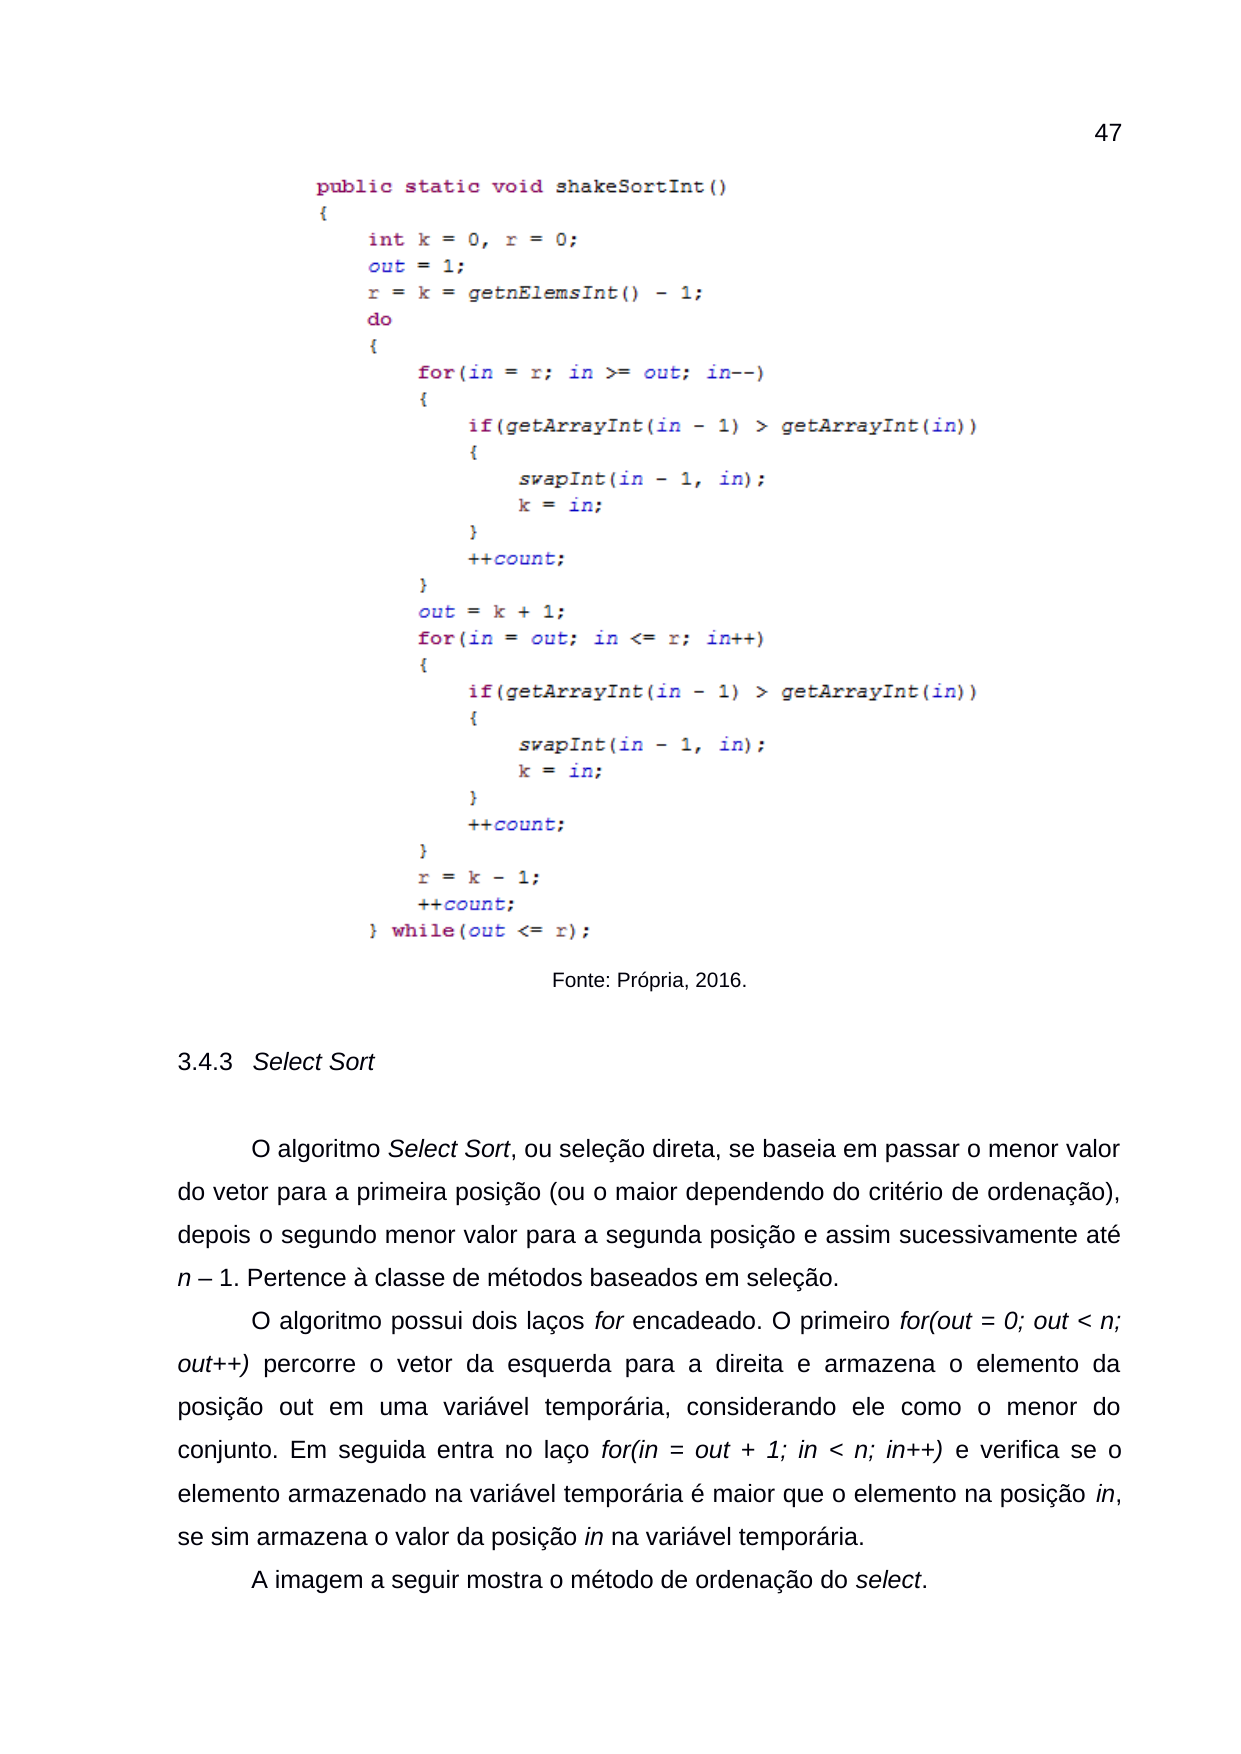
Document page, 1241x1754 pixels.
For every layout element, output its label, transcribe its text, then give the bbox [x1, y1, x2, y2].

text O algoritmo possui dois laços for encadeado. O primeiro for(out = 0; out < n; out++) percorre o vetor da esquerda para a direita e armazena o elemento da posição out em uma variável temporária, considerando ele como o menor do conjunto. Em seguida entra no laço for(in = out + 1; in < n; in++) e verifica se o elemento armazenado na variável temporária é maior que o elemento na posição in, se sim armazena o valor da posição in na variável temporária. [177, 1306, 1122, 1550]
picture [308, 177, 992, 954]
text O algoritmo Select Sort, ou seleção direta, se baseia em passar o menor valor do vetor para a primeira posição (ou o maior dependendo do critério de ordenação), depois o segundo menor valor para a segunda posição e assim sucessivamente até n – 1. Pertence à classe de métodos baseados em seleção. [177, 1133, 1122, 1292]
text A imagem a seguir mostra o método de ordenação do select. [177, 1565, 1122, 1593]
subtitle Select Sort [177, 1047, 1122, 1076]
text Fonte: Própria, 2016. [177, 968, 1122, 992]
